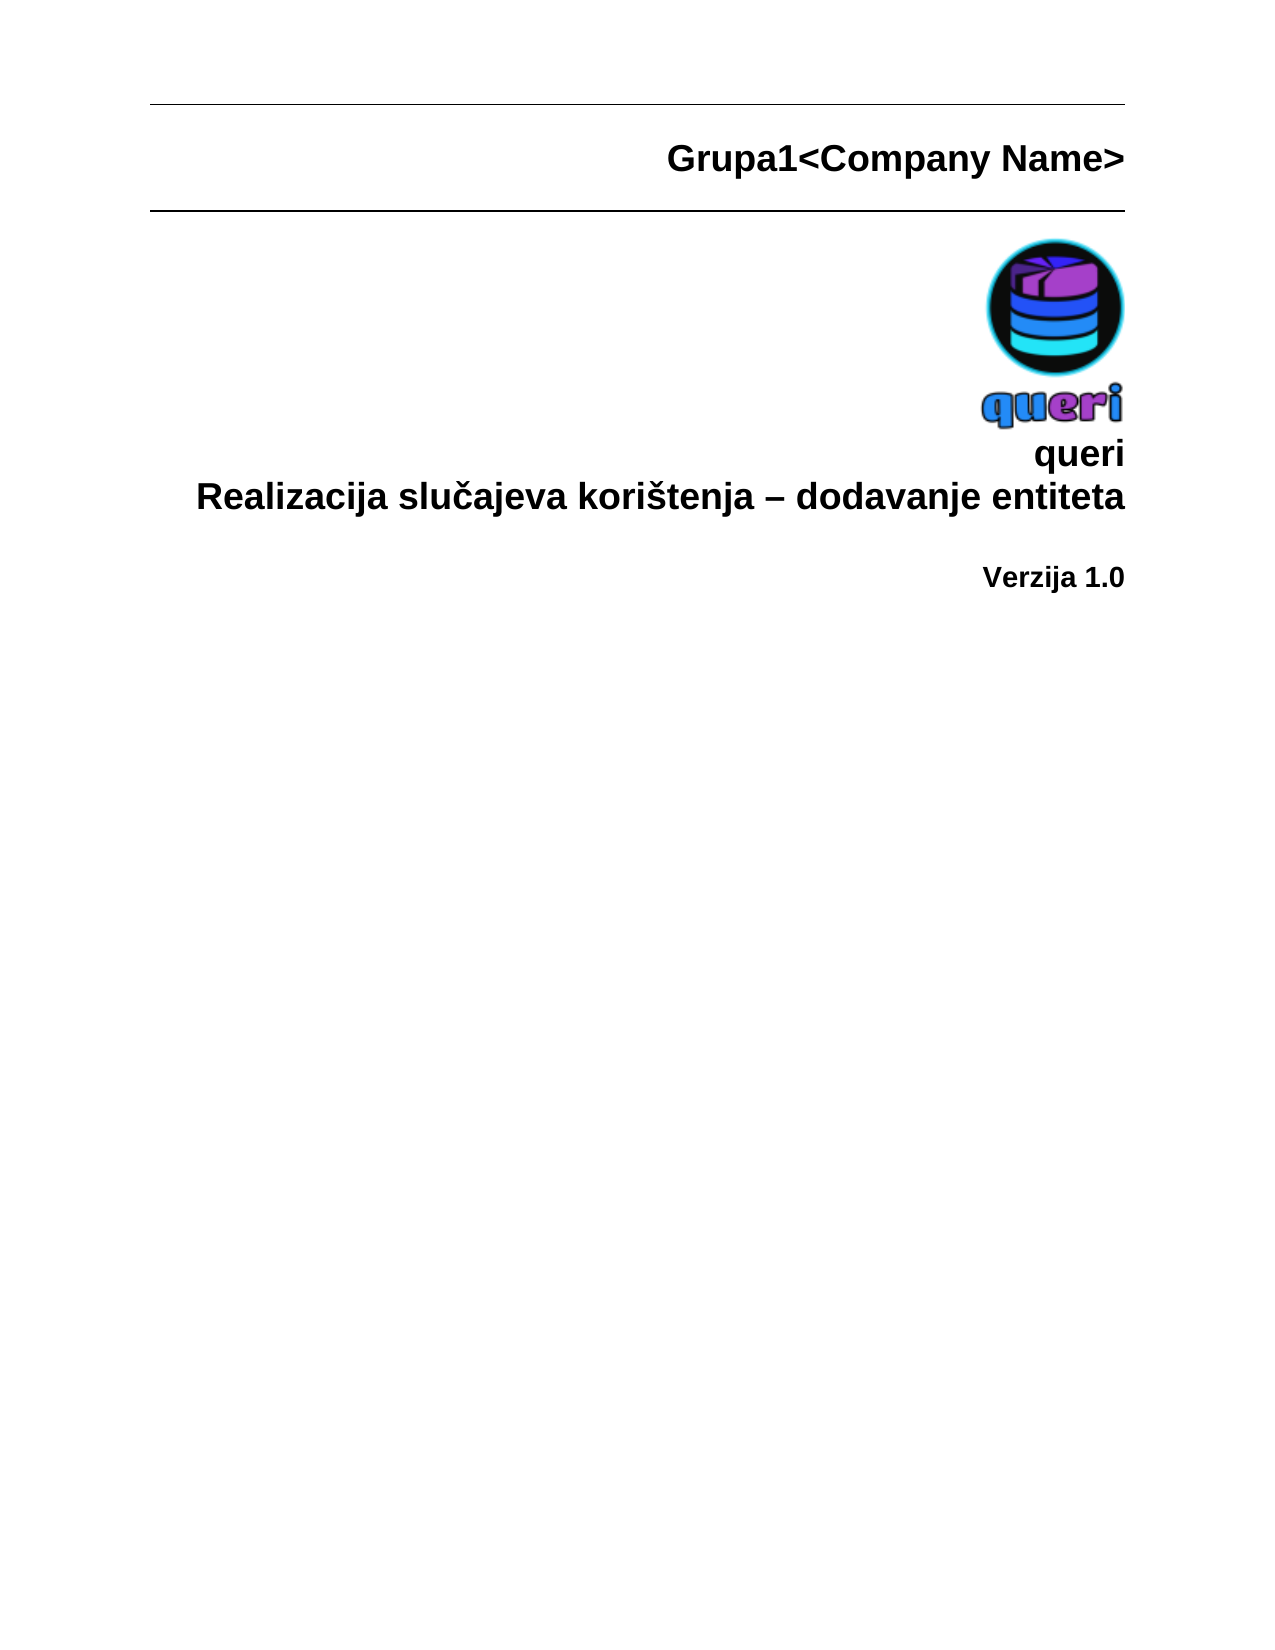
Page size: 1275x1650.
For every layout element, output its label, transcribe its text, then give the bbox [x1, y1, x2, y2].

title Verzija 1.0 [150, 560, 1125, 594]
picture [979, 236, 1125, 431]
title queri [150, 431, 1125, 474]
title Realizacija slučajeva korištenja – dodavanje entiteta [150, 474, 1125, 517]
